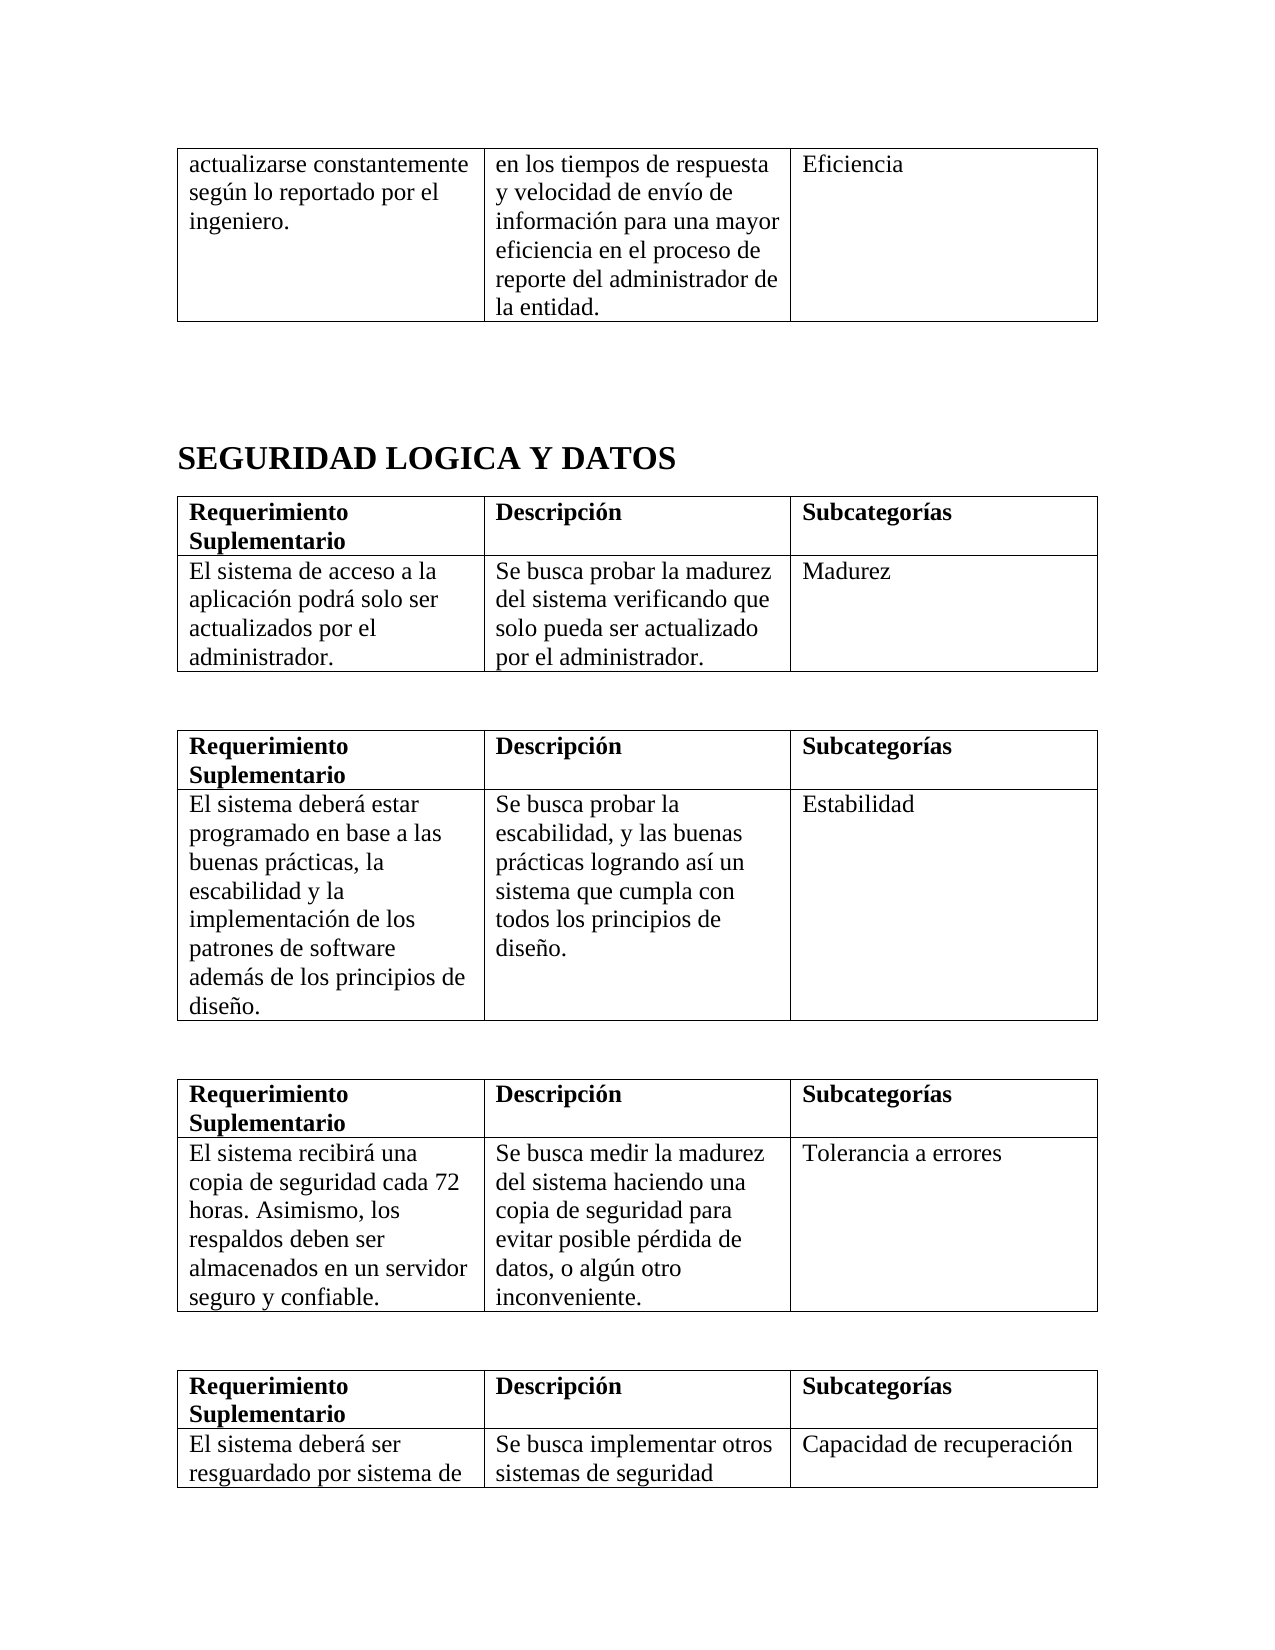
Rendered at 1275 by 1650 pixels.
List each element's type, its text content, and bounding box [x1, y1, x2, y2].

table_cell Se busca probar la escabilidad, y las buenas prácticas logrando así un sistema que cumpla con todos los principios de diseño. [485, 790, 790, 1019]
table_header Subcategorías [791, 1080, 1097, 1137]
table_header Subcategorías [791, 731, 1097, 788]
table_cell El sistema deberá ser resguardado por sistema de seguridad evitando así posible pérdida de datos. [178, 1429, 484, 1487]
table_header Requerimiento Suplementario [178, 497, 484, 555]
table_header Requerimiento Suplementario [178, 1371, 484, 1428]
table_cell Se busca probar la madurez del sistema verificando que solo pueda ser actualizado por el administrador. [485, 556, 790, 671]
table_header Subcategorías [791, 497, 1097, 555]
table_cell El sistema de acceso a la aplicación podrá solo ser actualizados por el administrador. [178, 556, 484, 671]
table_cell Se busca medir la madurez del sistema haciendo una copia de seguridad para evitar posible pérdida de datos, o algún otro inconveniente. [485, 1138, 790, 1311]
table_header Descripción [485, 1371, 790, 1428]
table_cell Capacidad de recuperación [791, 1429, 1097, 1487]
table_header Descripción [485, 731, 790, 788]
table_cell El sistema deberá estar programado en base a las buenas prácticas, la escabilidad y la implementación de los patrones de software además de los principios de diseño. [178, 790, 484, 1019]
table_cell El sistema recibirá una copia de seguridad cada 72 horas. Asimismo, los respaldos deben ser almacenados en un servidor seguro y confiable. [178, 1138, 484, 1311]
table_cell Madurez [791, 556, 1097, 671]
table_cell Estabilidad [791, 790, 1097, 1019]
table_header Descripción [485, 497, 790, 555]
table_header Requerimiento Suplementario [178, 1080, 484, 1137]
table_header Requerimiento Suplementario [178, 731, 484, 788]
table_cell Tolerancia a errores [791, 1138, 1097, 1311]
table_cell El reporte final debe actualizarse constantemente según lo reportado por el ingeniero. [178, 149, 484, 321]
table_header Descripción [485, 1080, 790, 1137]
table_cell Se busca implementar otros sistemas de seguridad eficientes afín de evitar perdida de datos o duplicado de información. [485, 1429, 790, 1487]
text SEGURIDAD LOGICA Y DATOS [177, 438, 1098, 477]
table_cell Precisión Eficiencia [791, 149, 1097, 321]
table_header Subcategorías [791, 1371, 1097, 1428]
